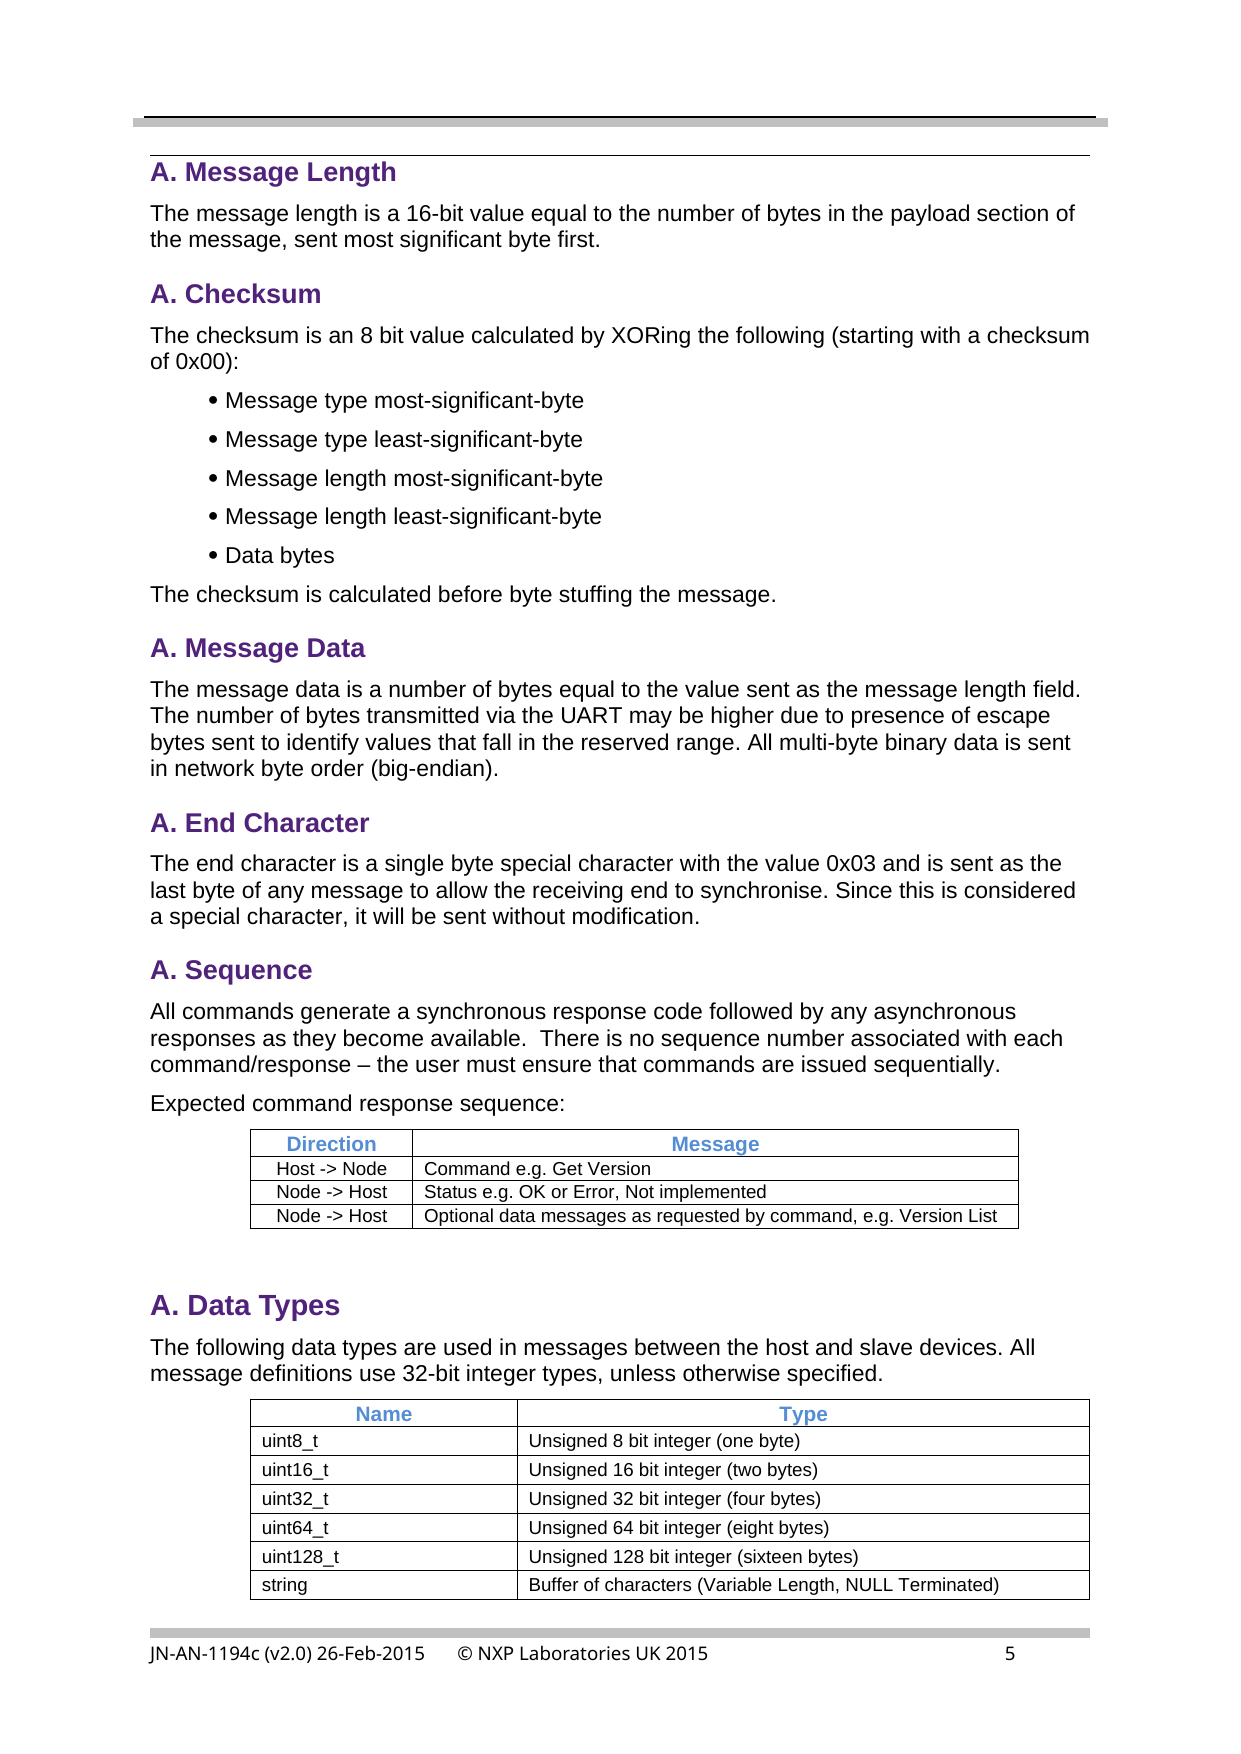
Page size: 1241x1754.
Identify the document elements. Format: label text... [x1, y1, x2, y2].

table_cell Unsigned 128 bit integer (sixteen bytes) [518, 1542, 1089, 1570]
table_cell Unsigned 8 bit integer (one byte) [518, 1427, 1089, 1455]
list Data bytes [209, 542, 1090, 568]
text The checksum is calculated before byte stuffing the message. [150, 581, 1090, 607]
table_header Direction [251, 1130, 412, 1156]
text A. Checksum [150, 278, 1090, 309]
table_cell Buffer of characters (Variable Length, NULL Terminated) [518, 1571, 1089, 1599]
table_header Message [413, 1130, 1018, 1156]
list Message length least-significant-byte [209, 503, 1090, 530]
table_cell uint16_t [251, 1456, 517, 1483]
table_cell uint128_t [251, 1542, 517, 1570]
text A. End Character [150, 807, 1090, 838]
table_cell uint32_t [251, 1485, 517, 1512]
text The checksum is an 8 bit value calculated by XORing the following (starting with a checksum of 0x00): [150, 322, 1090, 374]
text The following data types are used in messages between the host and slave devices. All message definitions use 32-bit integer types, unless otherwise specified. [150, 1333, 1090, 1386]
table_cell Command e.g. Get Version [413, 1157, 1018, 1179]
table_cell Node -> Host [251, 1205, 412, 1227]
table_cell Unsigned 16 bit integer (two bytes) [518, 1456, 1089, 1483]
table_cell Unsigned 32 bit integer (four bytes) [518, 1485, 1089, 1512]
text A. Data Types [150, 1287, 1090, 1321]
text The message data is a number of bytes equal to the value sent as the message length field. The number of bytes transmitted via the UART may be higher due to presence of escape bytes sent to identify values that fall in the reserved range. All multi-byte binary data is sent in network byte order (big-endian). [150, 676, 1090, 782]
text A. Sequence [150, 954, 1090, 986]
table_cell Unsigned 64 bit integer (eight bytes) [518, 1514, 1089, 1541]
table_cell uint64_t [251, 1514, 517, 1541]
text Expected command response sequence: [150, 1090, 1090, 1116]
list Message length most-significant-byte [209, 464, 1090, 491]
table_cell string [251, 1571, 517, 1599]
list Message type least-significant-byte [209, 426, 1090, 452]
table_header Type [518, 1400, 1089, 1426]
table_cell Host -> Node [251, 1157, 412, 1179]
table_cell Node -> Host [251, 1181, 412, 1203]
text All commands generate a synchronous response code followed by any asynchronous responses as they become available. There is no sequence number associated with each command/response – the user must ensure that commands are issued sequentially. [150, 998, 1090, 1077]
text A. Message Length [150, 156, 1090, 188]
table_header Name [251, 1400, 517, 1426]
text A. Message Data [150, 632, 1090, 664]
table_cell uint8_t [251, 1427, 517, 1455]
table_cell Optional data messages as requested by command, e.g. Version List [413, 1205, 1018, 1227]
text The message length is a 16-bit value equal to the number of bytes in the payload section of the message, sent most significant byte first. [150, 200, 1090, 253]
text The end character is a single byte special character with the value 0x03 and is sent as the last byte of any message to allow the receiving end to synchronise. Since this is considered a special character, it will be sent without modification. [150, 850, 1090, 929]
list Message type most-significant-byte [209, 387, 1090, 413]
table_cell Status e.g. OK or Error, Not implemented [413, 1181, 1018, 1203]
